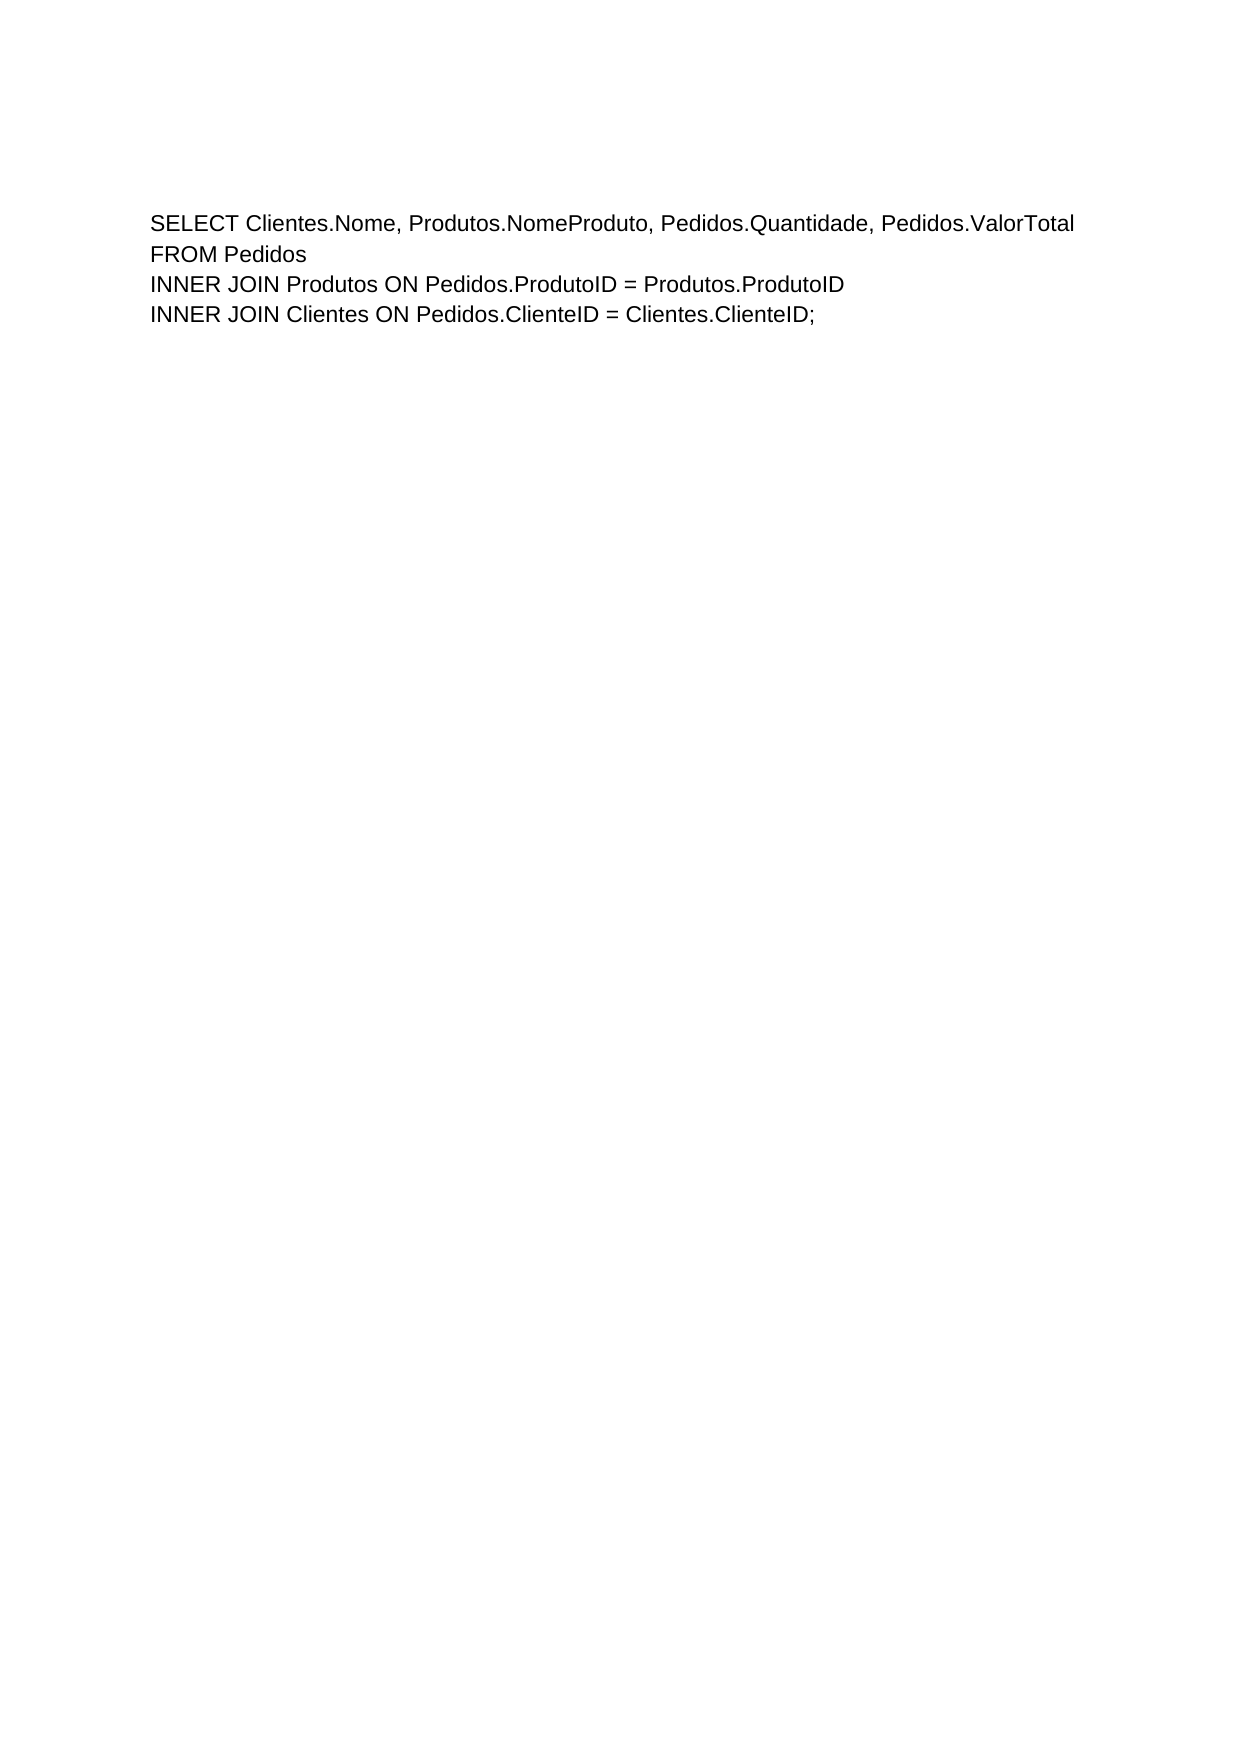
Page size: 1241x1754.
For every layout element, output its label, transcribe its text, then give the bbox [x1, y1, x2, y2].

text INNER JOIN Clientes ON Pedidos.ClienteID = Clientes.ClienteID; [150, 301, 1090, 327]
text FROM Pedidos [150, 241, 1090, 267]
text SELECT Clientes.Nome, Produtos.NomeProduto, Pedidos.Quantidade, Pedidos.ValorTotal [150, 210, 1090, 237]
text INNER JOIN Produtos ON Pedidos.ProdutoID = Produtos.ProdutoID [150, 271, 1090, 297]
